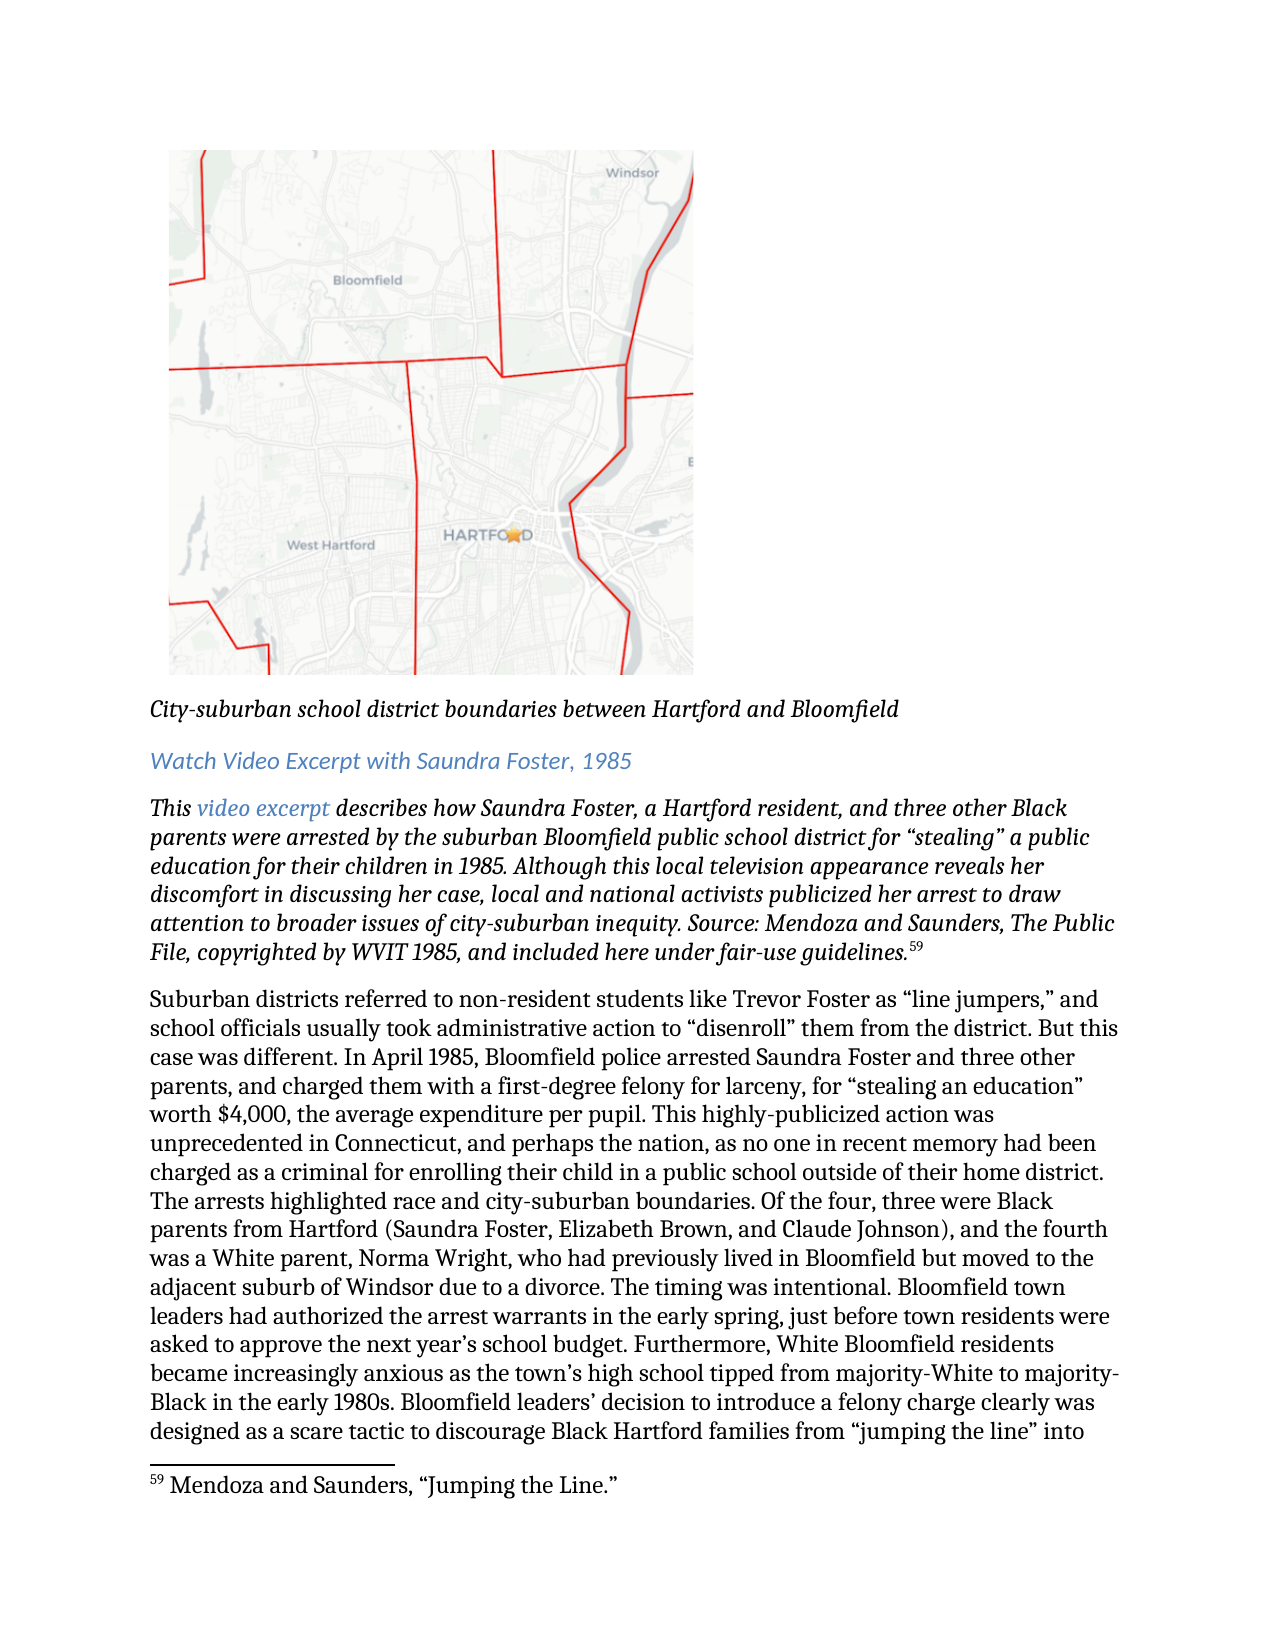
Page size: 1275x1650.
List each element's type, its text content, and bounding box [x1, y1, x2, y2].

subtitle Watch Video Excerpt with Saundra Foster, 1985 [150, 745, 1125, 775]
picture [168, 150, 694, 675]
text This video excerpt describes how Saundra Foster, a Hartford resident, and three other Black parents were arrested by the suburban Bloomfield public school district for “stealing” a public education for their children in 1985. Although this local television appearance reveals her discomfort in discussing her case, local and national activists publicized her arrest to draw attention to broader issues of city-suburban inequity. Source: Mendoza and Saunders, The Public File, copyrighted by WVIT 1985, and included here under fair-use guidelines. [150, 794, 1125, 967]
text City-suburban school district boundaries between Hartford and Bloomfield [150, 695, 1125, 724]
